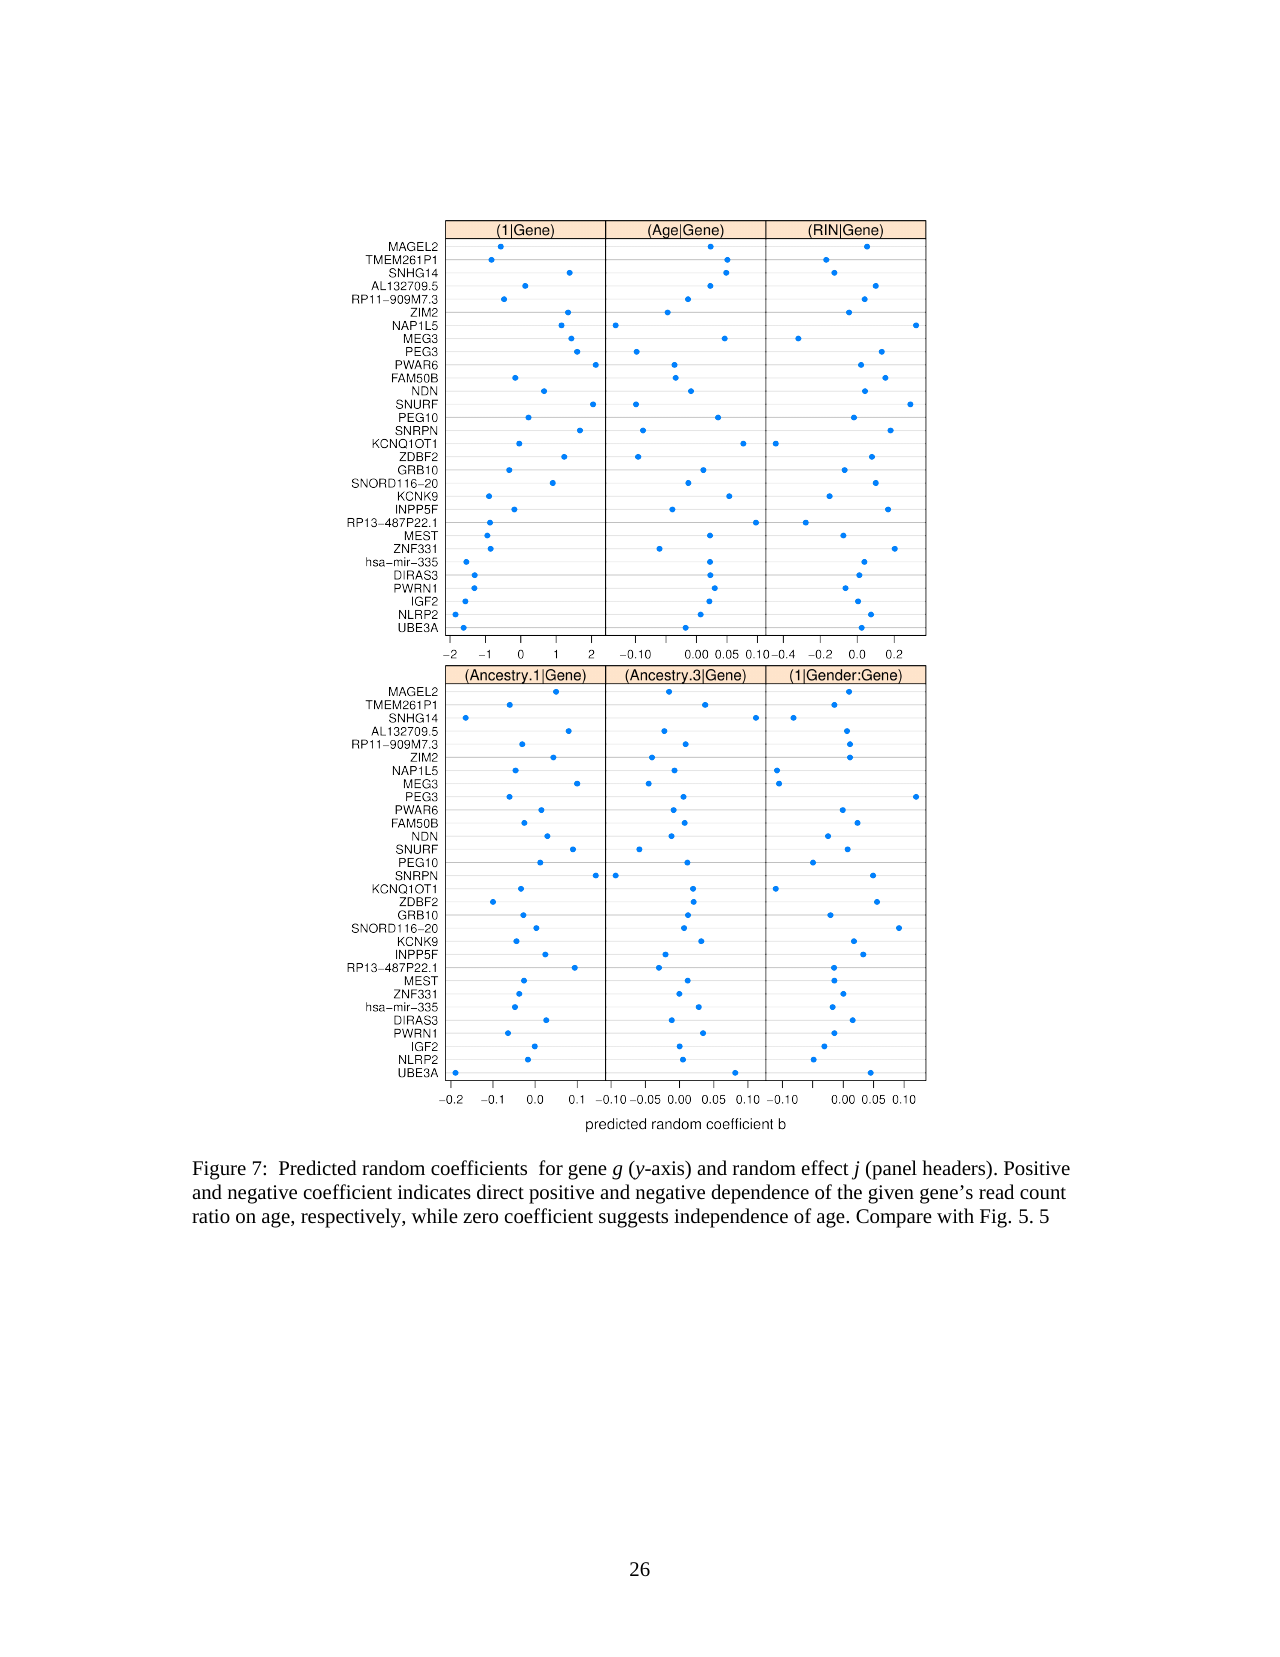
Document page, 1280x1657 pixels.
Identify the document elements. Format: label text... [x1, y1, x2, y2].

picture [324, 198, 955, 1144]
text Figure 7: Predicted random coefficients for gene g (y-axis) and random effect j (panel headers). Positive and negative coefficient indicates direct positive and negative dependence of the given gene’s read count ratio on age, respectively, while zero coefficient suggests independence of age. Compare with Fig. 5. 5 [192, 1156, 1087, 1228]
